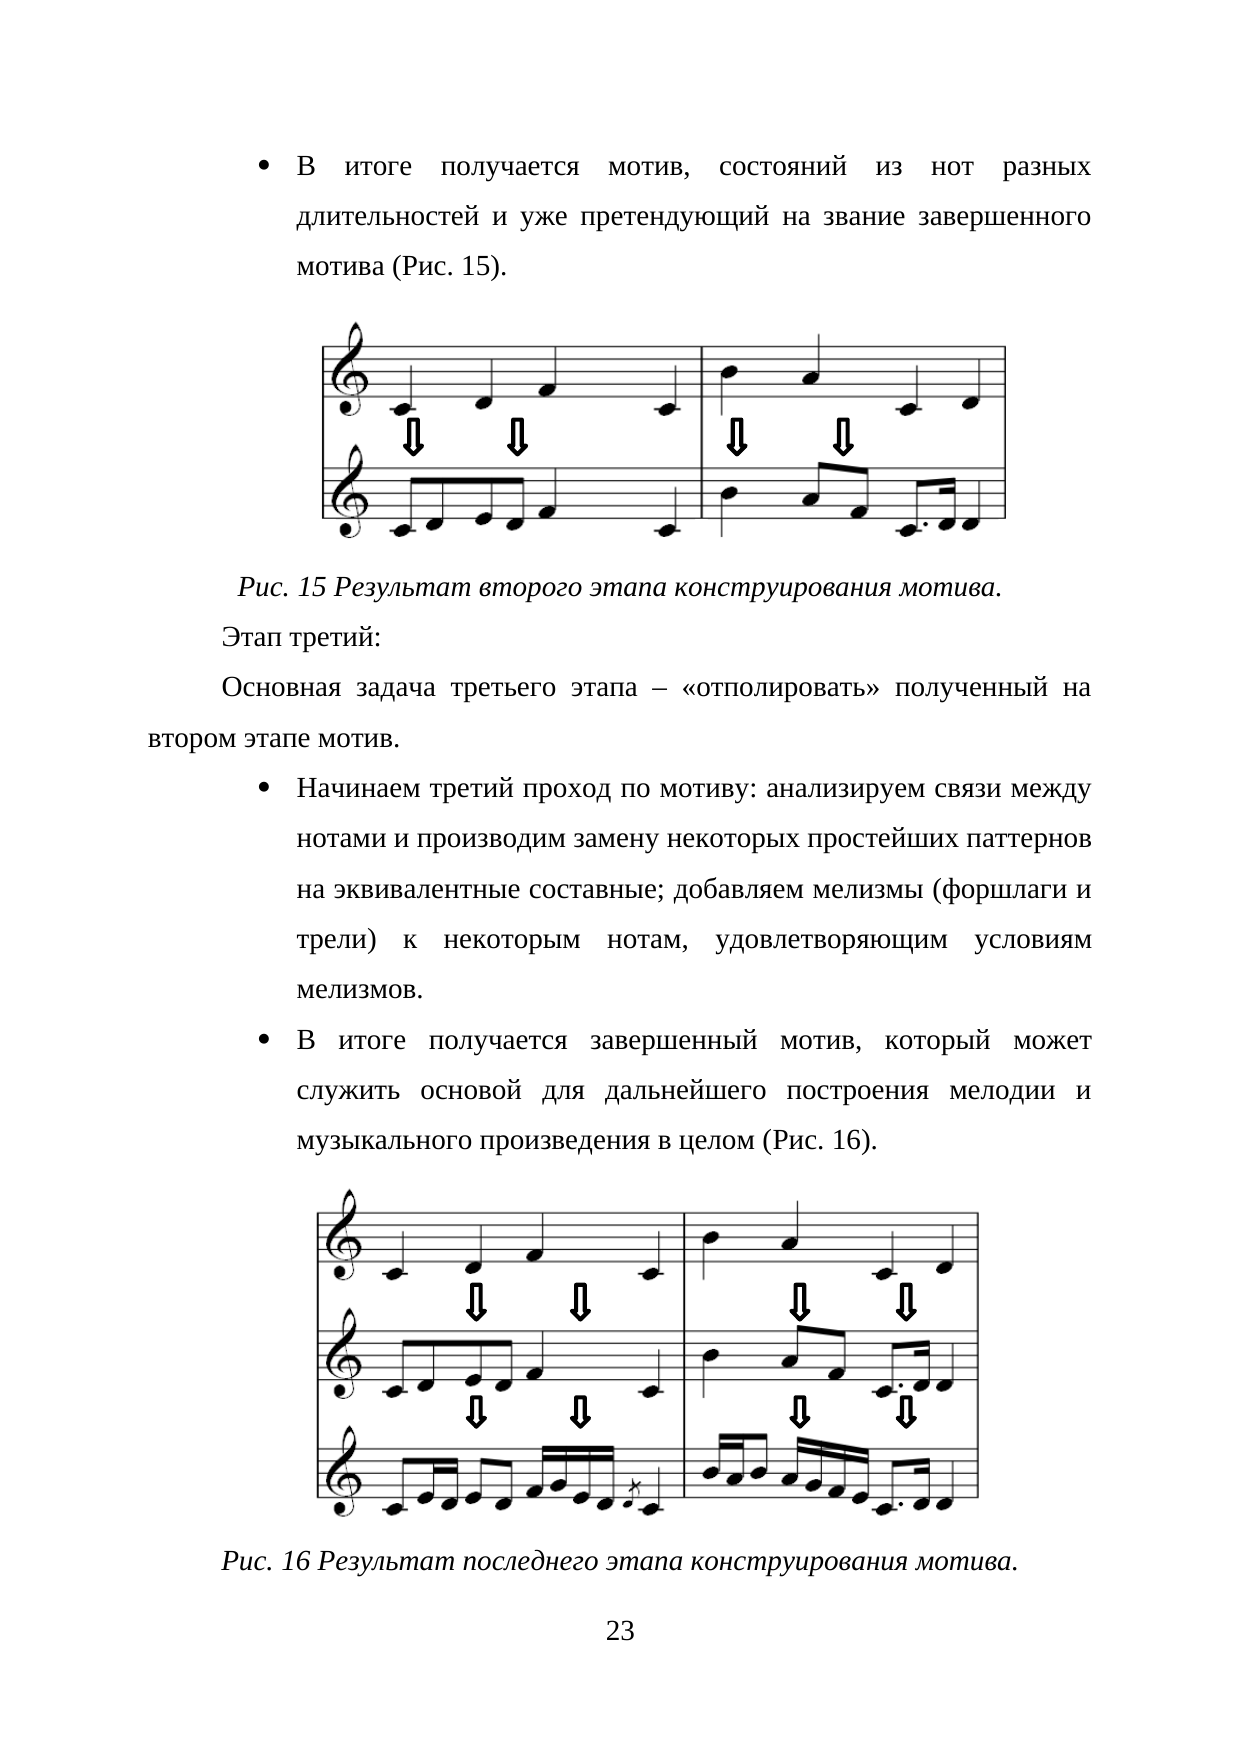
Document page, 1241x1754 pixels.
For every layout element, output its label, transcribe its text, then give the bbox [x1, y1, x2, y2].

text Рис. 15 Результат второго этапа конструирования мотива. [148, 569, 1092, 602]
text Рис. 16 Результат последнего этапа конструирования мотива. [148, 1543, 1092, 1577]
text Основная задача третьего этапа – «отполировать» полученный на втором этапе мотив. [148, 669, 1092, 753]
list Начинаем третий проход по мотиву: анализируем связи между нотами и производим замену некоторых простейших паттернов на эквивалентные составные; добавляем мелизмы (форшлаги и трели) к некоторым нотам, удовлетворяющим условиям мелизмов. [259, 770, 1092, 1005]
picture [295, 1172, 988, 1527]
list В итоге получается мотив, состояний из нот разных длительностей и уже претендующий на звание завершенного мотива (Рис. 15). [259, 148, 1092, 282]
picture [292, 298, 1021, 552]
list В итоге получается завершенный мотив, который может служить основой для дальнейшего построения мелодии и музыкального произведения в целом (Рис. 16). [259, 1022, 1092, 1156]
text Этап третий: [148, 619, 1092, 653]
